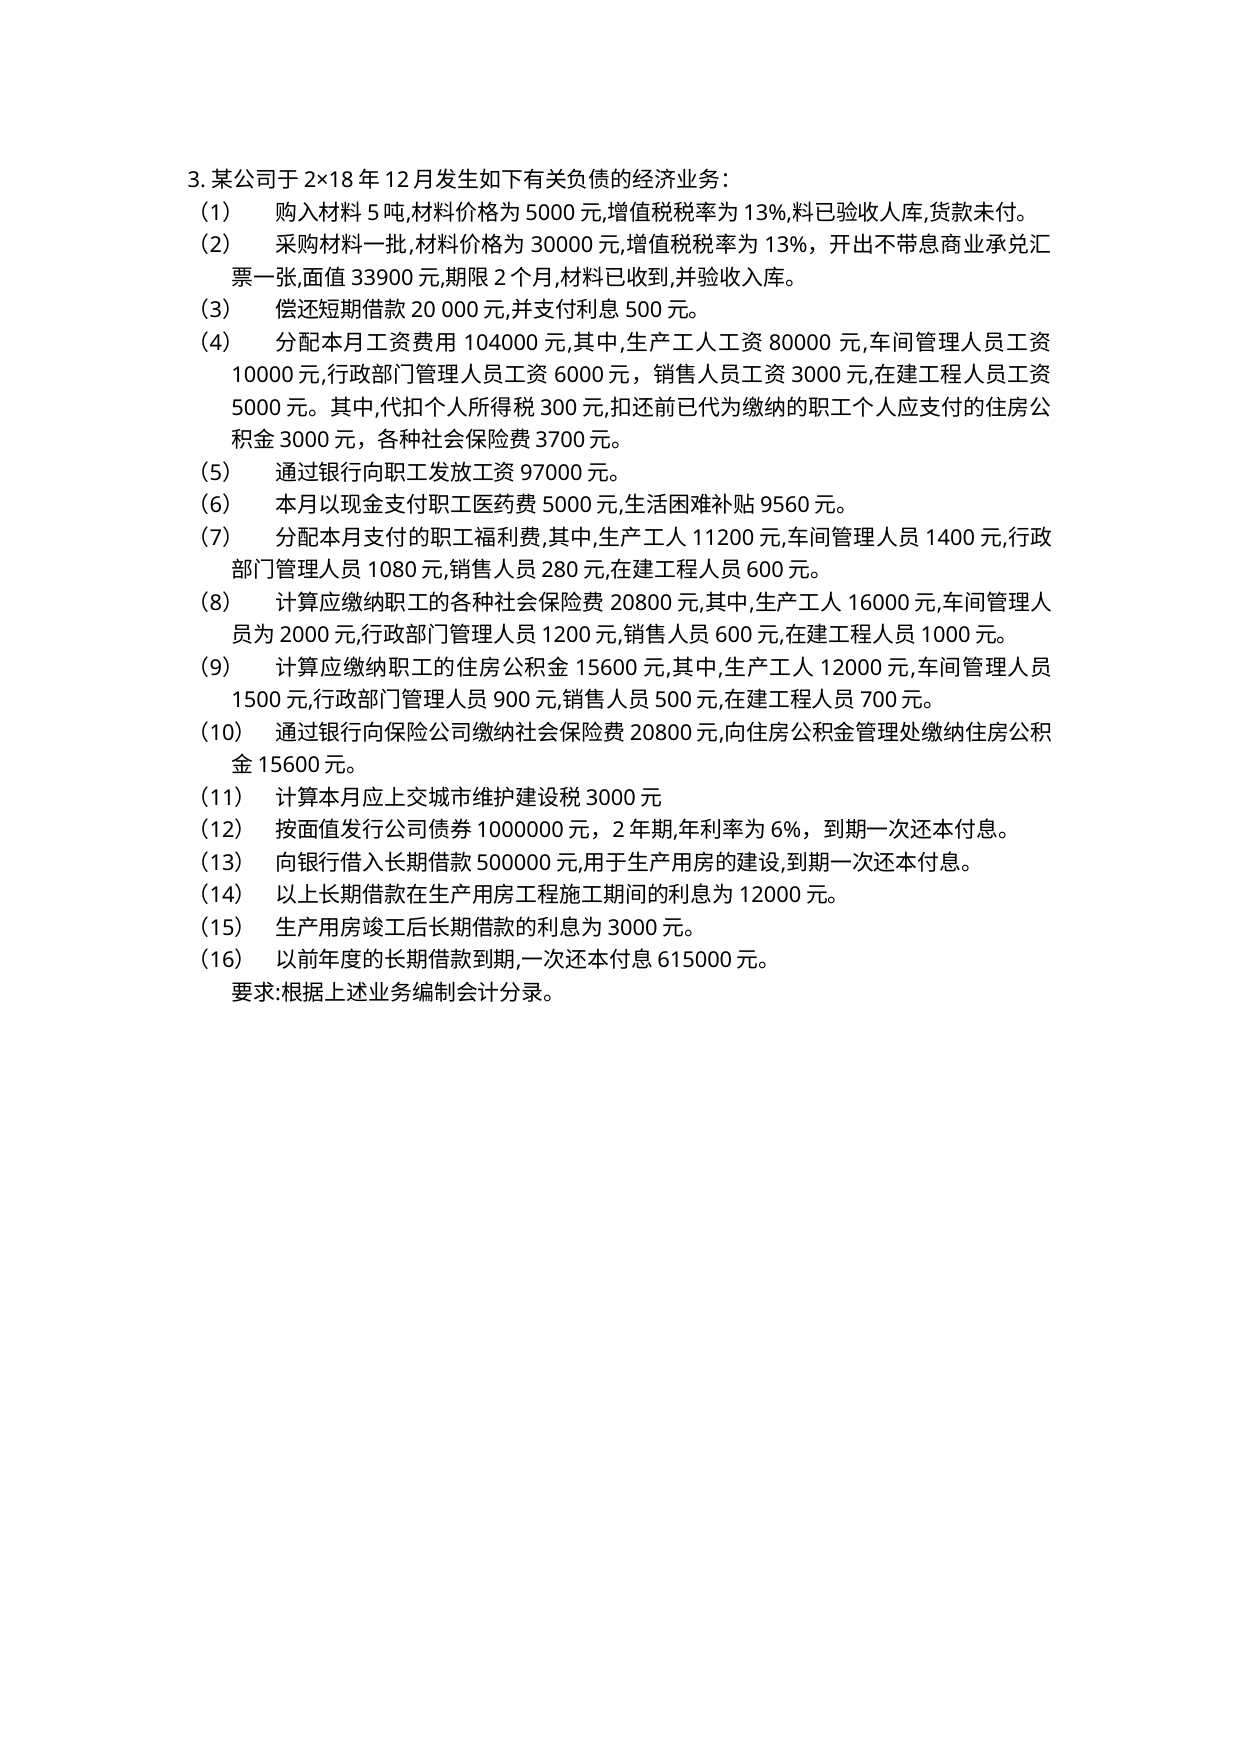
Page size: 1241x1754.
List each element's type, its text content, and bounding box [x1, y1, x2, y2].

list 分配本月支付的职工福利费,其中,生产工人11200元,车间管理人员1400元,行政部门管理人员1080元,销售人员280元,在建工程人员600元。 [187, 519, 1053, 584]
list 生产用房竣工后长期借款的利息为3000元。 [187, 909, 1053, 942]
list 以前年度的长期借款到期,一次还本付息615000元。 [187, 942, 1053, 974]
list 采购材料一批,材料价格为30000元,增值税税率为13%，开出不带息商业承兑汇票一张,面值33900元,期限2个月,材料已收到,并验收入库。 [187, 227, 1053, 292]
list 通过银行向保险公司缴纳社会保险费20800元,向住房公积金管理处缴纳住房公积金15600元。 [187, 714, 1053, 779]
list 要求:根据上述业务编制会计分录。 [231, 974, 1053, 1007]
list 计算应缴纳职工的住房公积金15600元,其中,生产工人12000元,车间管理人员1500元,行政部门管理人员900元,销售人员500元,在建工程人员700元。 [187, 649, 1053, 714]
list 按面值发行公司债券1000000元，2年期,年利率为6%，到期一次还本付息。 [187, 812, 1053, 844]
list 分配本月工资费用104000元,其中,生产工人工资80000 元,车间管理人员工资10000元,行政部门管理人员工资6000元，销售人员工资3000元,在建工程人员工资5000元。其中,代扣个人所得税300元,扣还前已代为缴纳的职工个人应支付的住房公积金3000元，各种社会保险费3700元。 [187, 324, 1053, 454]
list 以上长期借款在生产用房工程施工期间的利息为12000元。 [187, 877, 1053, 909]
list 购入材料5吨,材料价格为5000元,增值税税率为13%,料已验收人库,货款未付。 [187, 194, 1053, 227]
text 3. 某公司于2×18年12月发生如下有关负债的经济业务： [187, 162, 1053, 194]
list 向银行借入长期借款500000元,用于生产用房的建设,到期一次还本付息。 [187, 844, 1053, 877]
list 通过银行向职工发放工资97000元。 [187, 454, 1053, 487]
list 计算本月应上交城市维护建设税3000元 [187, 779, 1053, 812]
list 偿还短期借款20 000元,并支付利息500元。 [187, 292, 1053, 324]
list 计算应缴纳职工的各种社会保险费20800元,其中,生产工人16000元,车间管理人员为2000元,行政部门管理人员1200元,销售人员600元,在建工程人员1000元。 [187, 584, 1053, 649]
list 本月以现金支付职工医药费5000元,生活困难补贴9560元。 [187, 487, 1053, 519]
